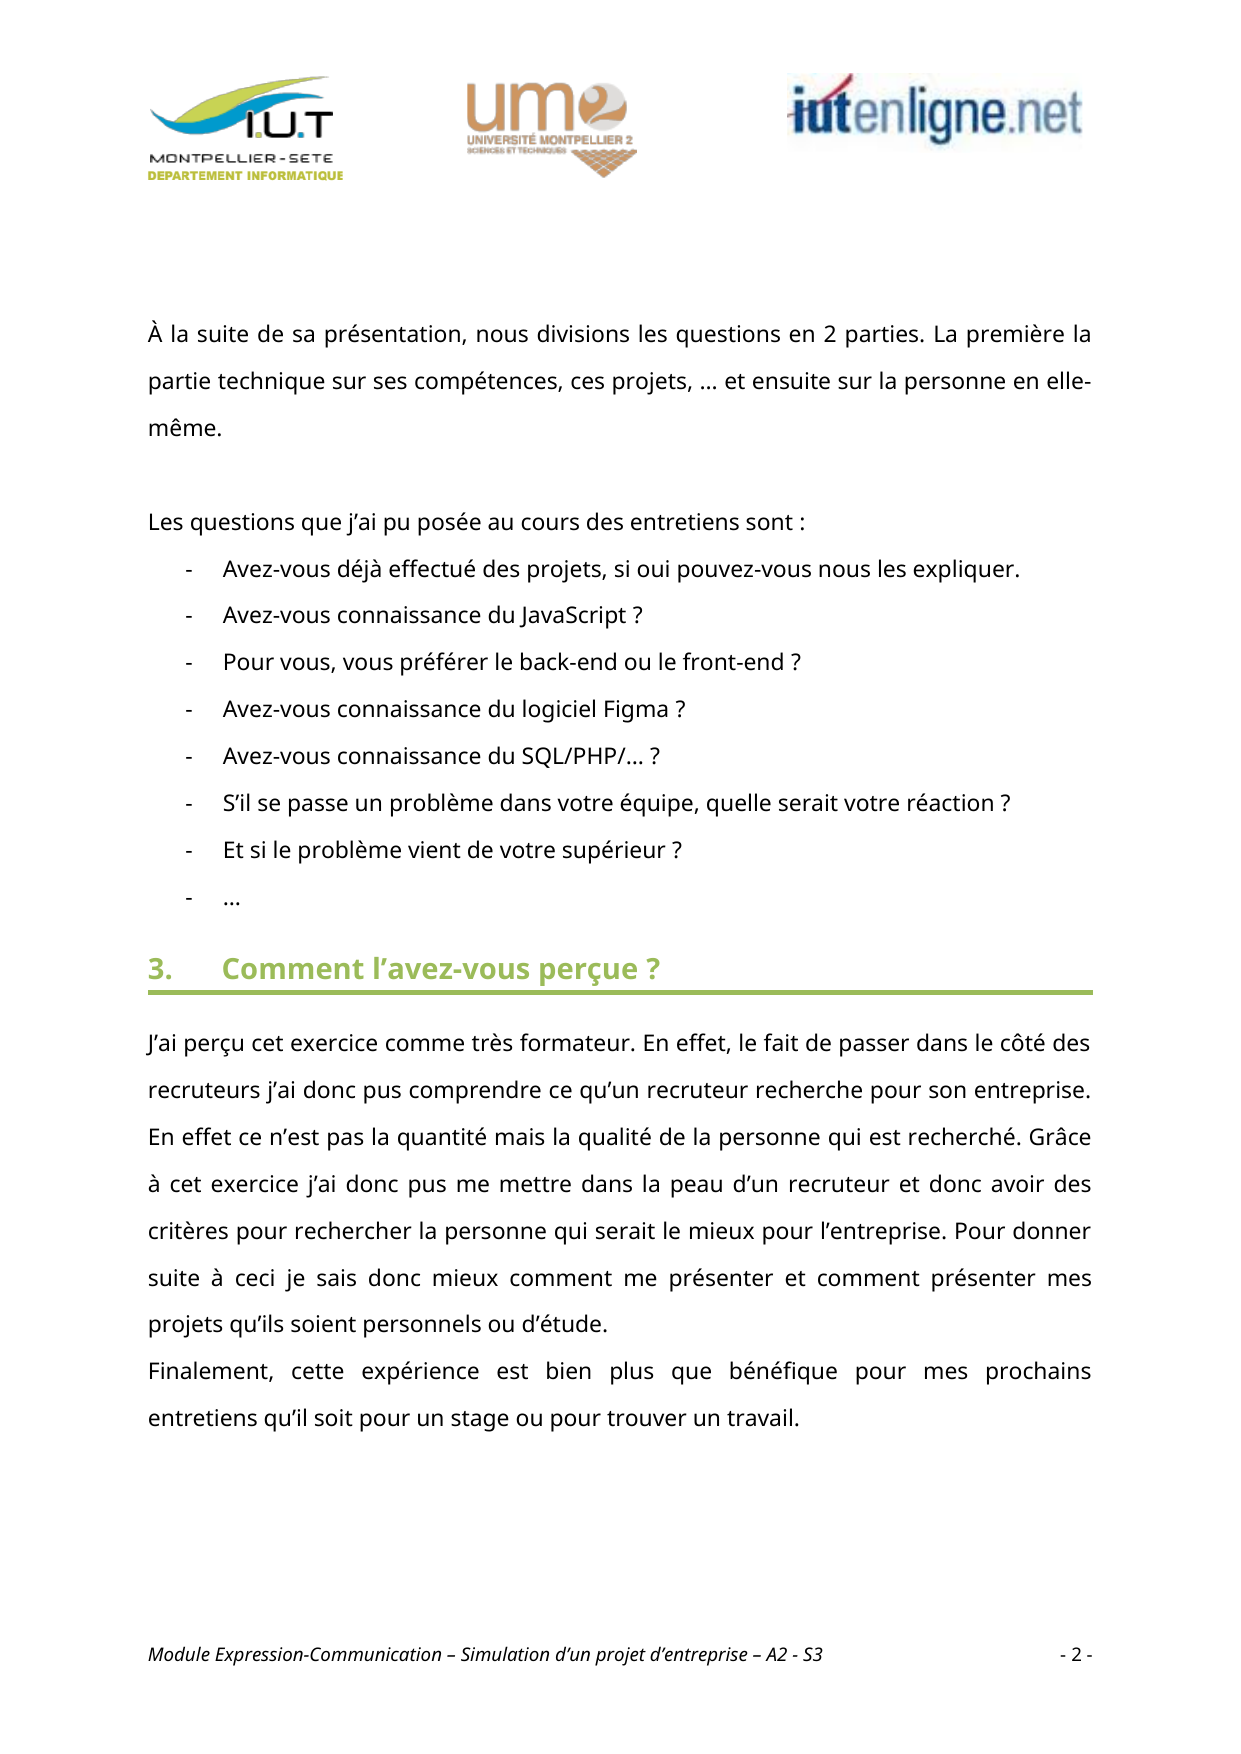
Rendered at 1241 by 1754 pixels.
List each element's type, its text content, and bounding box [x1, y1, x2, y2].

text Finalement, cette expérience est bien plus que bénéfique pour mes prochains entretiens qu’il soit pour un stage ou pour trouver un travail. [148, 1355, 1093, 1433]
list Avez-vous déjà effectué des projets, si oui pouvez-vous nous les expliquer. [185, 552, 1093, 584]
text Les questions que j’ai pu posée au cours des entretiens sont : [148, 506, 1093, 537]
list S’il se passe un problème dans votre équipe, quelle serait votre réaction ? [185, 787, 1093, 818]
picture [787, 73, 1083, 153]
text À la suite de sa présentation, nous divisions les questions en 2 parties. La première la partie technique sur ses compétences, ces projets, … et ensuite sur la personne en elle-même. [148, 318, 1093, 443]
subtitle Comment l’avez-vous perçue ? [148, 948, 1093, 990]
picture [467, 73, 637, 185]
list Avez-vous connaissance du JavaScript ? [185, 599, 1093, 631]
list Pour vous, vous préférer le back-end ou le front-end ? [185, 646, 1093, 677]
text J’ai perçu cet exercice comme très formateur. En effet, le fait de passer dans le côté des recruteurs j’ai donc pus comprendre ce qu’un recruteur recherche pour son entreprise. En effet ce n’est pas la quantité mais la qualité de la personne qui est recherché. Grâce à cet exercice j’ai donc pus me mettre dans la peau d’un recruteur et donc avoir des critères pour rechercher la personne qui serait le mieux pour l’entreprise. Pour donner suite à ceci je sais donc mieux comment me présenter et comment présenter mes projets qu’ils soient personnels ou d’étude. [148, 1027, 1093, 1339]
list Et si le problème vient de votre supérieur ? [185, 834, 1093, 865]
list … [185, 881, 1093, 912]
list Avez-vous connaissance du SQL/PHP/… ? [185, 740, 1093, 771]
list Avez-vous connaissance du logiciel Figma ? [185, 693, 1093, 724]
